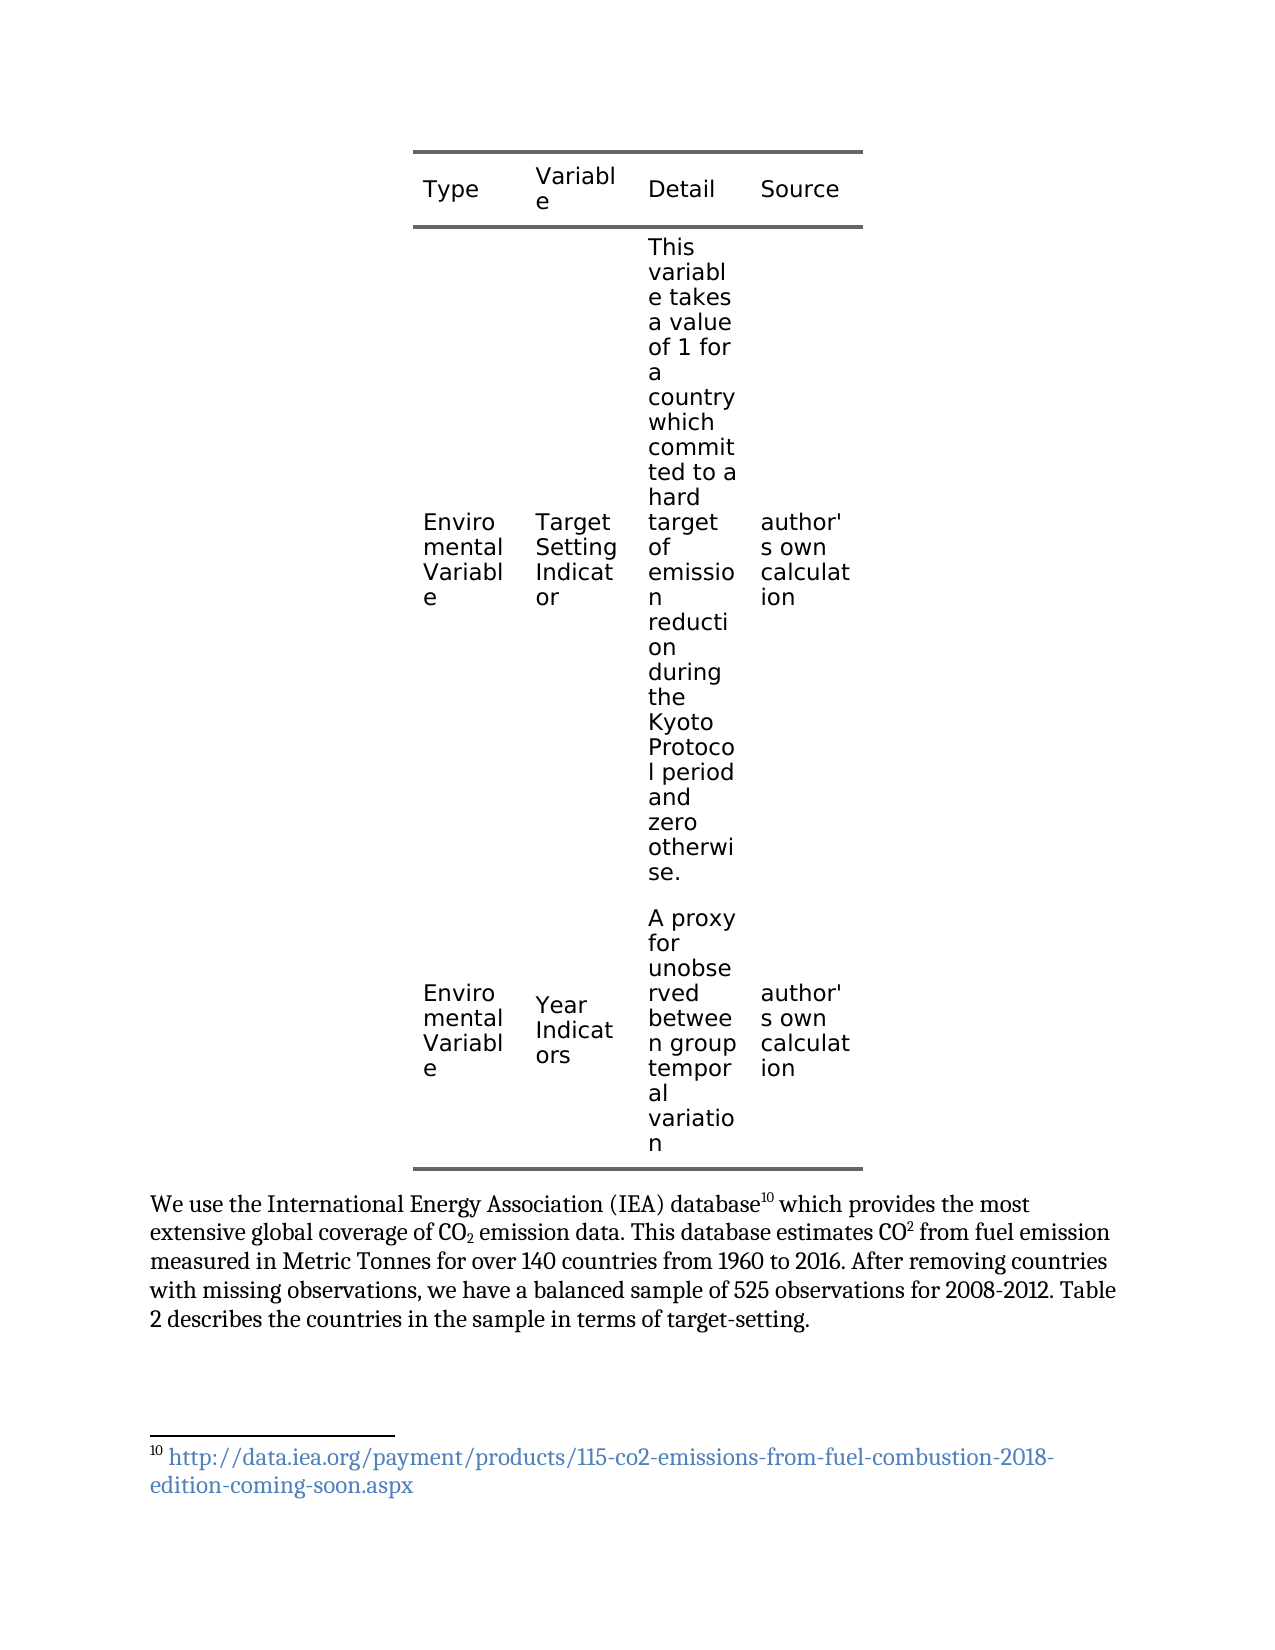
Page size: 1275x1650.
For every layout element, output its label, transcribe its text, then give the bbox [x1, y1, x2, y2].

text We use the International Energy Association (IEA) database which provides the most extensive global coverage of CO2 emission data. This database estimates CO2 from fuel emission measured in Metric Tonnes for over 140 countries from 1960 to 2016. After removing countries with missing observations, we have a balanced sample of 525 observations for 2008-2012. Table 2 describes the countries in the sample in terms of target-setting. [150, 1189, 1125, 1333]
table_cell A proxy for unobserved between group temporal variation [638, 896, 750, 1167]
table_cell Year Indicators [525, 896, 637, 1167]
table_cell This variable takes a value of 1 for a country which committed to a hard target of emission reduction during the Kyoto Protocol period and zero otherwise. [638, 229, 750, 896]
table_cell author's own calculation [750, 896, 862, 1167]
table_cell Enviromental Variable [413, 896, 525, 1167]
table_cell Target Setting Indicator [525, 229, 637, 896]
table_cell Enviromental Variable [413, 229, 525, 896]
table_header Source [750, 154, 862, 225]
table_header Detail [638, 154, 750, 225]
table_header Type [413, 154, 525, 225]
table_cell author's own calculation [750, 229, 862, 896]
table_header Variable [525, 154, 637, 225]
